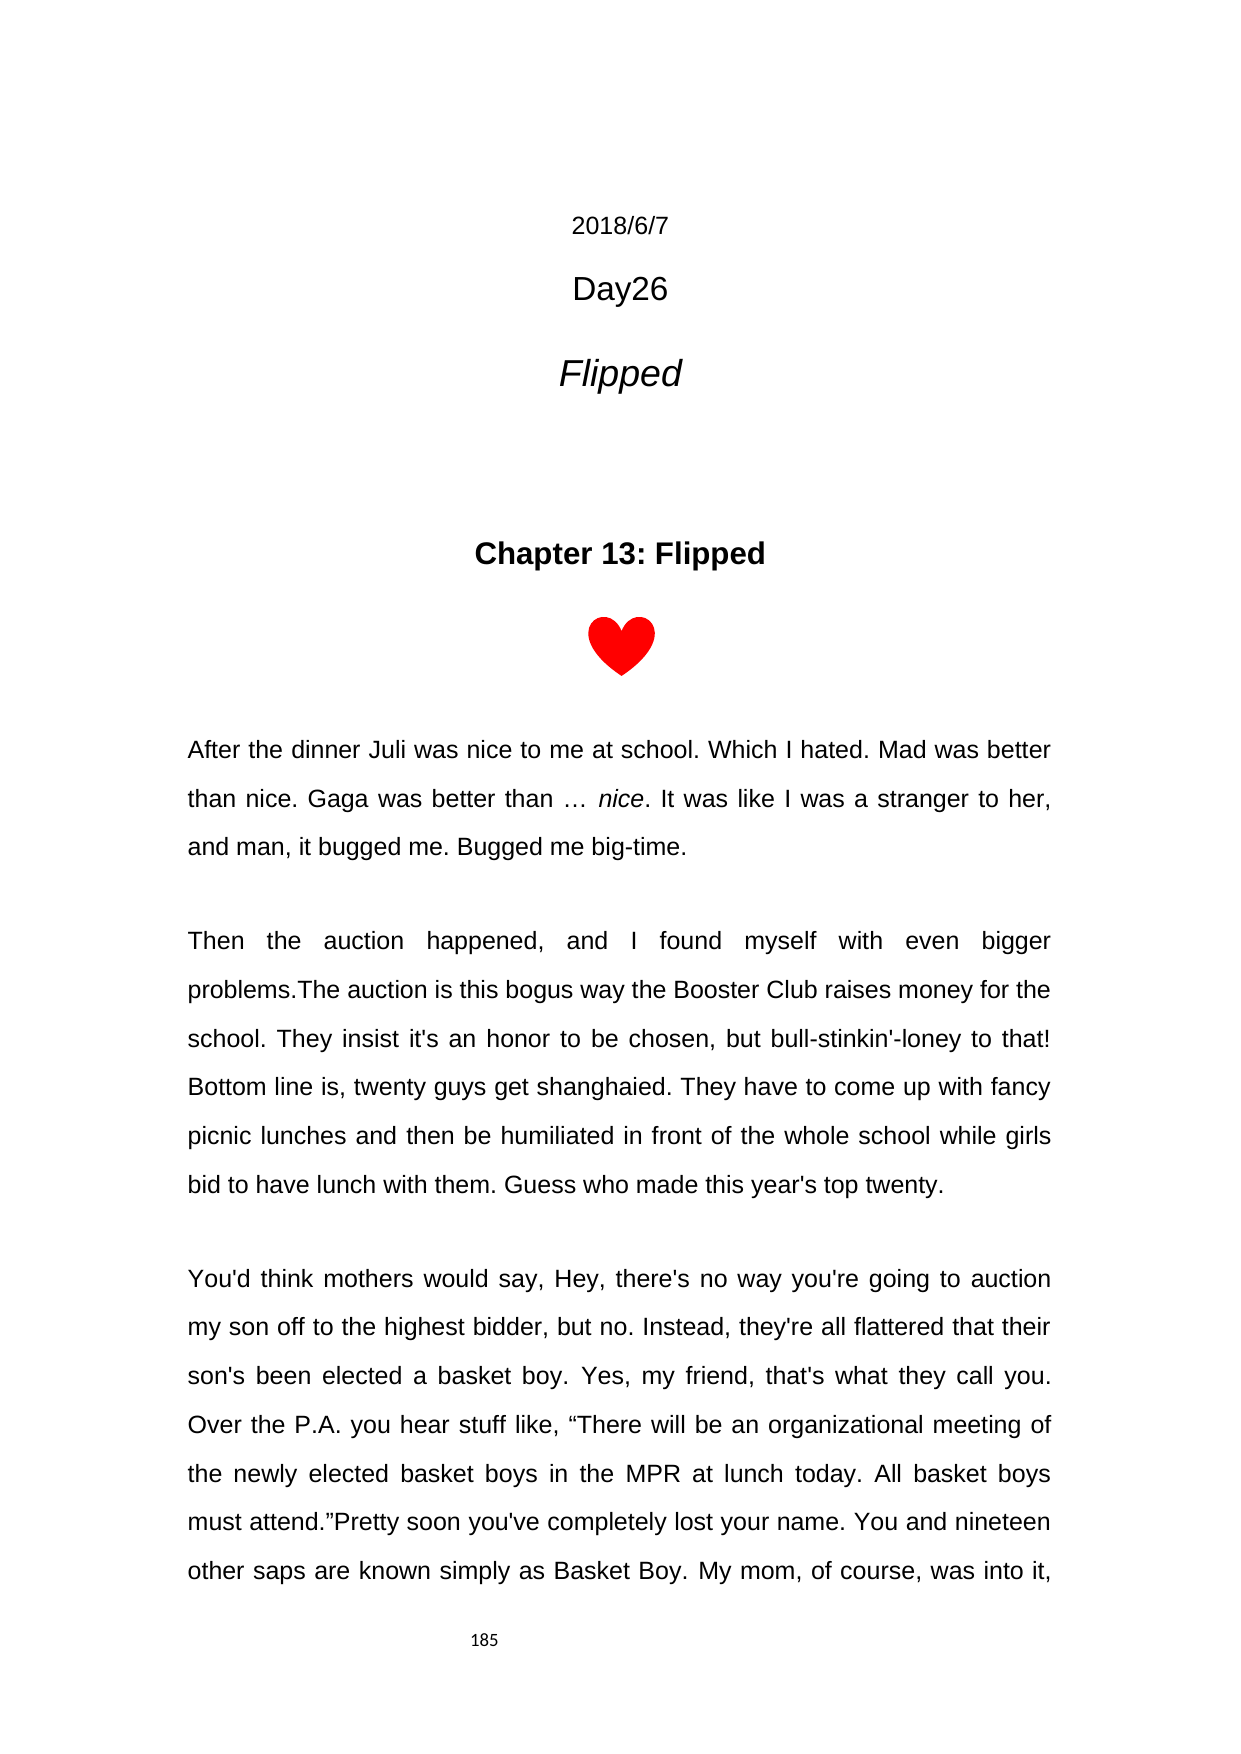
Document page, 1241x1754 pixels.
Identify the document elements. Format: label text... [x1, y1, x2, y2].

text After the dinner Juli was nice to me at school. Which I hated. Mad was better than nice. Gaga was better than … nice. It was like I was a stranger to her, and man, it bugged me. Bugged me big-time. [187, 733, 1053, 863]
text Then the auction happened, and I found myself with even bigger problems.The auction is this bogus way the Booster Club raises money for the school. They insist it's an honor to be chosen, but bull-stinkin'-loney to that!Bottom line is, twenty guys get shanghaied. They have to come up with fancy picnic lunches and then be humiliated in front of the whole school while girls bid to have lunch with them. Guess who made this year's top twenty. [187, 924, 1053, 1200]
text 2018/6/7 [187, 209, 1053, 241]
subtitle Chapter 13: Flipped [187, 520, 1053, 585]
text Flipped [187, 340, 1053, 405]
text Day26 [187, 256, 1053, 321]
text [187, 1262, 1053, 1587]
